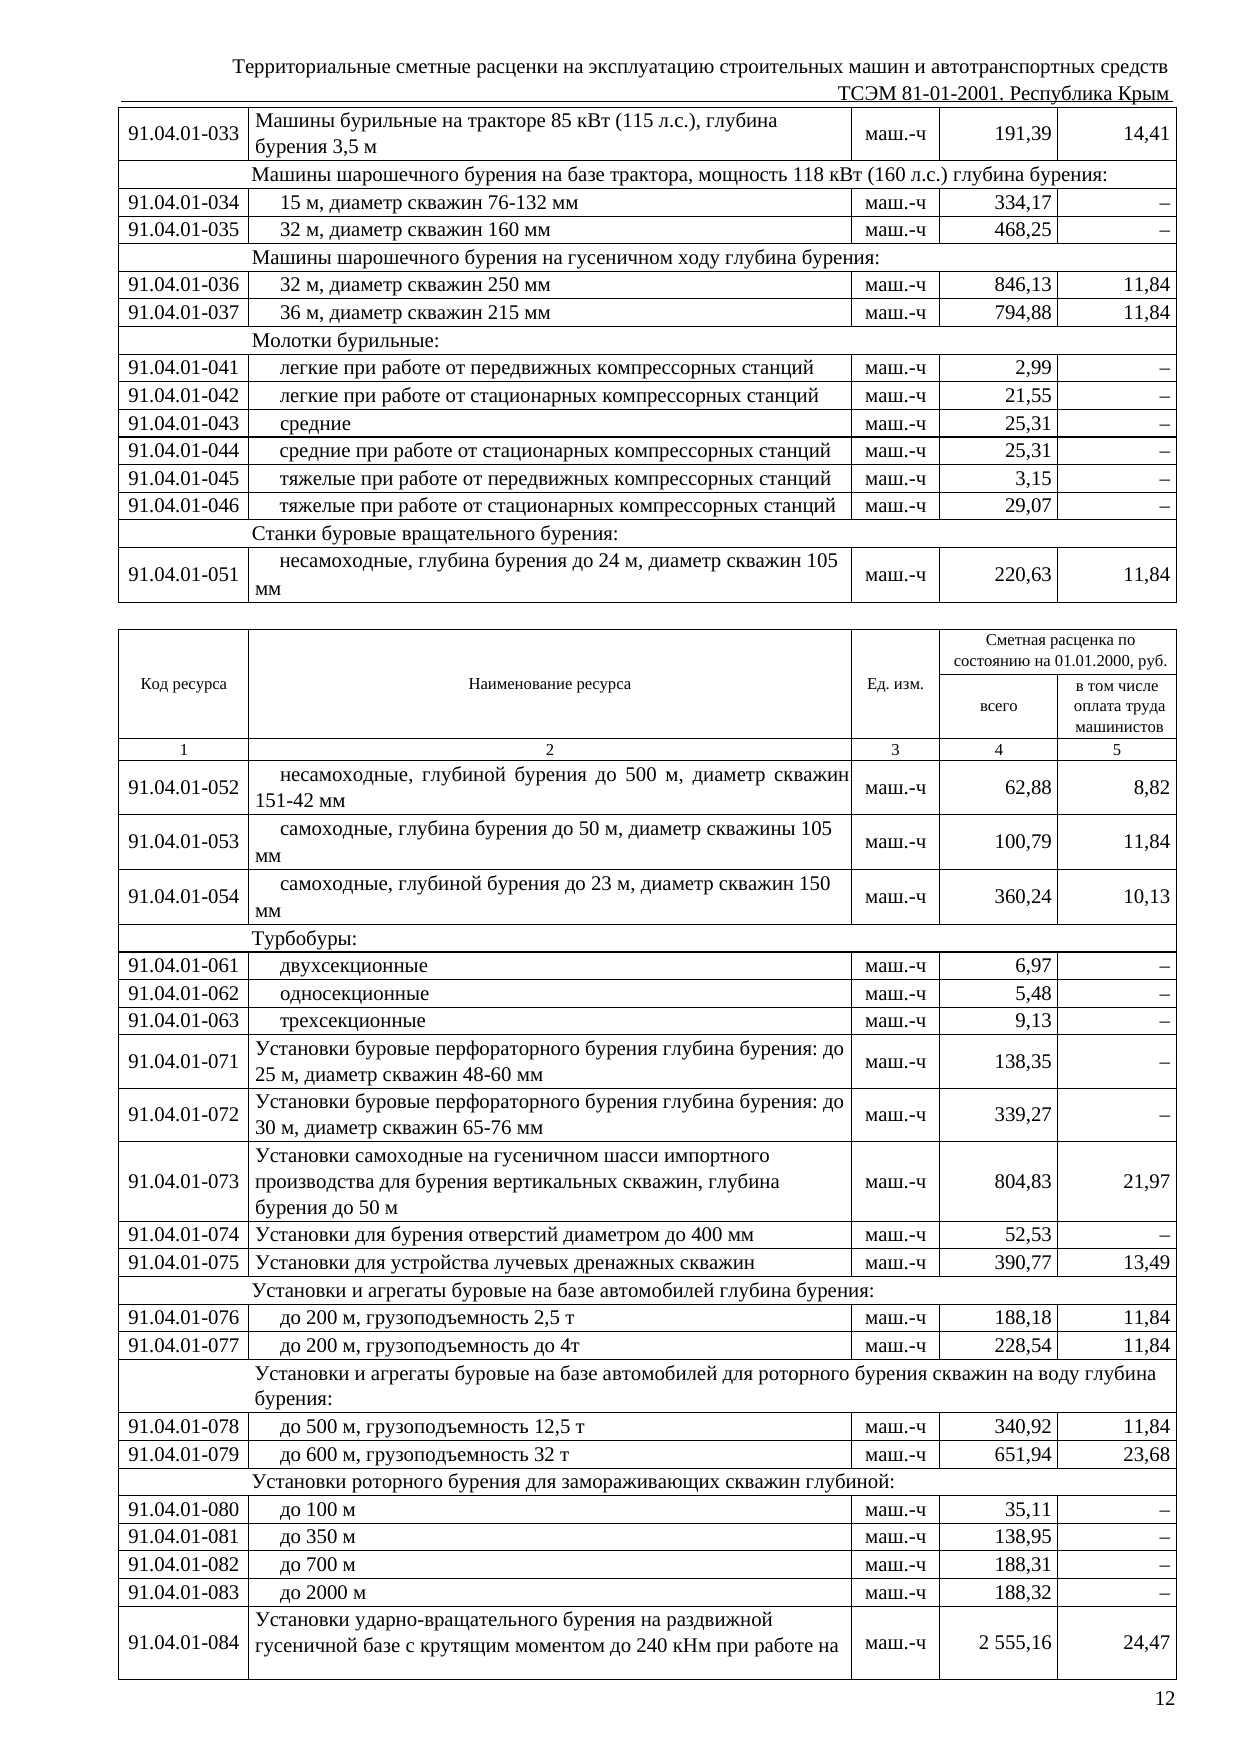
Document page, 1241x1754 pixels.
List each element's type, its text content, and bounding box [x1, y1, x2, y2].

table_cell 360,24 [940, 870, 1057, 924]
table_cell 10,13 [1058, 870, 1176, 924]
table_cell – [1058, 382, 1176, 409]
table_cell Установки самоходные на гусеничном шасси импортного производства для бурения вертикальных скважин, глубина бурения до 50 м [249, 1142, 851, 1221]
table_cell – [1058, 1551, 1176, 1578]
table_cell маш.-ч [852, 1441, 939, 1467]
table_cell маш.-ч [852, 953, 939, 979]
table_cell 24,47 [1058, 1607, 1176, 1678]
table_cell – [1058, 1579, 1176, 1606]
table_cell 651,94 [940, 1441, 1057, 1467]
table_cell 91.04.01-033 [119, 108, 248, 160]
table_cell маш.-ч [852, 1035, 939, 1088]
table_cell 91.04.01-063 [119, 1008, 248, 1034]
table_cell – [1058, 953, 1176, 979]
table_cell 794,88 [940, 299, 1057, 326]
table_cell всего [940, 675, 1057, 738]
table_cell 91.04.01-053 [119, 815, 248, 869]
table_cell трехсекционные [249, 1008, 851, 1034]
table_cell маш.-ч [852, 1551, 939, 1578]
table_cell 21,55 [940, 382, 1057, 409]
table_header Сметная расценка по состоянию на 01.01.2000, руб. [940, 630, 1176, 674]
table_cell до 700 м [249, 1551, 851, 1578]
table_cell 91.04.01-042 [119, 382, 248, 409]
table_cell маш.-ч [852, 1579, 939, 1606]
table_cell маш.-ч [852, 1607, 939, 1678]
table_cell 846,13 [940, 272, 1057, 298]
table_cell 91.04.01-043 [119, 410, 248, 436]
table_cell маш.-ч [852, 108, 939, 160]
table_cell 188,31 [940, 1551, 1057, 1578]
table_cell 220,63 [940, 548, 1057, 602]
table_cell – [1058, 438, 1176, 464]
table_cell маш.-ч [852, 410, 939, 436]
table_cell тяжелые при работе от стационарных компрессорных станций [249, 493, 851, 519]
table_cell маш.-ч [852, 493, 939, 519]
table_cell 188,32 [940, 1579, 1057, 1606]
table_cell маш.-ч [852, 217, 939, 243]
table_cell маш.-ч [852, 465, 939, 492]
table_cell маш.-ч [852, 1305, 939, 1331]
table_cell 14,41 [1058, 108, 1176, 160]
table_cell несамоходные, глубина бурения до 24 м, диаметр скважин 105 мм [249, 548, 851, 602]
table_cell – [1058, 1496, 1176, 1523]
table_cell – [1058, 1035, 1176, 1088]
table_cell Установки для бурения отверстий диаметром до 400 мм [249, 1222, 851, 1248]
table_cell 91.04.01-078 [119, 1413, 248, 1440]
table_cell – [1058, 355, 1176, 381]
table_header Наименование ресурса [249, 630, 851, 738]
table_cell маш.-ч [852, 1089, 939, 1141]
table_cell 91.04.01-076 [119, 1305, 248, 1331]
table_cell маш.-ч [852, 1142, 939, 1221]
table_cell 91.04.01-034 [119, 189, 248, 216]
table_cell – [1058, 1008, 1176, 1034]
table_cell 339,27 [940, 1089, 1057, 1141]
table_cell 11,84 [1058, 548, 1176, 602]
table_cell 32 м, диаметр скважин 250 мм [249, 272, 851, 298]
table_cell 91.04.01-074 [119, 1222, 248, 1248]
table_cell самоходные, глубиной бурения до 23 м, диаметр скважин 150 мм [249, 870, 851, 924]
table_cell – [1058, 980, 1176, 1007]
table_cell 91.04.01-075 [119, 1249, 248, 1276]
table_cell 25,31 [940, 438, 1057, 464]
table_cell маш.-ч [852, 189, 939, 216]
table_cell 91.04.01-046 [119, 493, 248, 519]
table_cell Станки буровые вращательного бурения: [119, 520, 1176, 547]
table_cell 228,54 [940, 1332, 1057, 1359]
table_cell 11,84 [1058, 1413, 1176, 1440]
table_cell односекционные [249, 980, 851, 1007]
table_header Код ресурса [119, 630, 248, 738]
table_cell 52,53 [940, 1222, 1057, 1248]
table_cell маш.-ч [852, 299, 939, 326]
table_cell маш.-ч [852, 1413, 939, 1440]
table_cell Установки и агрегаты буровые на базе автомобилей глубина бурения: [119, 1277, 1176, 1303]
table_cell маш.-ч [852, 1496, 939, 1523]
table_cell 91.04.01-072 [119, 1089, 248, 1141]
table_cell 91.04.01-051 [119, 548, 248, 602]
table_cell 91.04.01-061 [119, 953, 248, 979]
table_cell до 2000 м [249, 1579, 851, 1606]
table_cell 3 [852, 739, 939, 760]
table_cell маш.-ч [852, 1524, 939, 1550]
table_header Ед. изм. [852, 630, 939, 738]
table_cell Турбобуры: [119, 925, 1176, 951]
table_cell тяжелые при работе от передвижных компрессорных станций [249, 465, 851, 492]
table_cell 91.04.01-041 [119, 355, 248, 381]
table_cell 11,84 [1058, 272, 1176, 298]
table_cell Молотки бурильные: [119, 327, 1176, 353]
table_cell 91.04.01-081 [119, 1524, 248, 1550]
table_cell 91.04.01-054 [119, 870, 248, 924]
table_cell 2,99 [940, 355, 1057, 381]
table_cell 340,92 [940, 1413, 1057, 1440]
table_cell 91.04.01-073 [119, 1142, 248, 1221]
table_cell – [1058, 493, 1176, 519]
table_cell Машины шарошечного бурения на гусеничном ходу глубина бурения: [119, 244, 1176, 271]
table_cell 138,35 [940, 1035, 1057, 1088]
table_cell легкие при работе от передвижных компрессорных станций [249, 355, 851, 381]
table_cell 2 [249, 739, 851, 760]
table_cell 5 [1058, 739, 1176, 760]
table_cell несамоходные, глубиной бурения до 500 м, диаметр скважин 151-42 мм [249, 761, 851, 814]
table_cell 91.04.01-037 [119, 299, 248, 326]
table_cell до 500 м, грузоподъемность 12,5 т [249, 1413, 851, 1440]
table_cell 11,84 [1058, 299, 1176, 326]
table_cell в том числе оплата труда машинистов [1058, 675, 1176, 738]
table_cell 21,97 [1058, 1142, 1176, 1221]
table_cell 62,88 [940, 761, 1057, 814]
table_cell 6,97 [940, 953, 1057, 979]
table_cell 91.04.01-035 [119, 217, 248, 243]
table_cell Установки буровые перфораторного бурения глубина бурения: до 30 м, диаметр скважин 65-76 мм [249, 1089, 851, 1141]
table_cell 13,49 [1058, 1249, 1176, 1276]
table_cell 2 555,16 [940, 1607, 1057, 1678]
table_cell до 600 м, грузоподъемность 32 т [249, 1441, 851, 1467]
table_cell 138,95 [940, 1524, 1057, 1550]
table_cell Машины шарошечного бурения на базе трактора, мощность 118 кВт (160 л.с.) глубина бурения: [119, 161, 1176, 188]
table_cell 1 [119, 739, 248, 760]
table_cell до 100 м [249, 1496, 851, 1523]
table_cell 91.04.01-077 [119, 1332, 248, 1359]
table_cell Установки и агрегаты буровые на базе автомобилей для роторного бурения скважин на воду глубина бурения: [119, 1360, 1176, 1412]
table_cell 5,48 [940, 980, 1057, 1007]
table_cell – [1058, 465, 1176, 492]
table_cell 91.04.01-052 [119, 761, 248, 814]
table_cell 100,79 [940, 815, 1057, 869]
table_cell 23,68 [1058, 1441, 1176, 1467]
table_cell 91.04.01-080 [119, 1496, 248, 1523]
table_cell 32 м, диаметр скважин 160 мм [249, 217, 851, 243]
table_cell средние [249, 410, 851, 436]
table_cell Установки буровые перфораторного бурения глубина бурения: до 25 м, диаметр скважин 48-60 мм [249, 1035, 851, 1088]
table_cell 91.04.01-079 [119, 1441, 248, 1467]
table_cell до 350 м [249, 1524, 851, 1550]
table_cell Установки для устройства лучевых дренажных скважин [249, 1249, 851, 1276]
table_cell 468,25 [940, 217, 1057, 243]
table_cell маш.-ч [852, 1249, 939, 1276]
table_cell 804,83 [940, 1142, 1057, 1221]
table_cell 25,31 [940, 410, 1057, 436]
table_cell 3,15 [940, 465, 1057, 492]
table_cell маш.-ч [852, 1332, 939, 1359]
table_cell маш.-ч [852, 1008, 939, 1034]
table_cell средние при работе от стационарных компрессорных станций [249, 438, 851, 464]
table_cell Машины бурильные на тракторе 85 кВт (115 л.с.), глубина бурения 3,5 м [249, 108, 851, 160]
table_cell 91.04.01-044 [119, 438, 248, 464]
table_cell 191,39 [940, 108, 1057, 160]
table_cell 334,17 [940, 189, 1057, 216]
table_cell 188,18 [940, 1305, 1057, 1331]
table_cell маш.-ч [852, 870, 939, 924]
table_cell маш.-ч [852, 548, 939, 602]
table_cell – [1058, 410, 1176, 436]
table_cell 29,07 [940, 493, 1057, 519]
table_cell 91.04.01-036 [119, 272, 248, 298]
table_cell – [1058, 189, 1176, 216]
table_cell 4 [940, 739, 1057, 760]
table_cell 11,84 [1058, 1332, 1176, 1359]
table_cell маш.-ч [852, 761, 939, 814]
table_cell 15 м, диаметр скважин 76-132 мм [249, 189, 851, 216]
table_cell 11,84 [1058, 815, 1176, 869]
table_cell 8,82 [1058, 761, 1176, 814]
table_cell – [1058, 217, 1176, 243]
table_cell – [1058, 1089, 1176, 1141]
table_cell маш.-ч [852, 980, 939, 1007]
table_cell 11,84 [1058, 1305, 1176, 1331]
table_cell 36 м, диаметр скважин 215 мм [249, 299, 851, 326]
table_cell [249, 1607, 851, 1678]
table_cell маш.-ч [852, 1222, 939, 1248]
table_cell Установки роторного бурения для замораживающих скважин глубиной: [119, 1469, 1176, 1495]
table_cell 390,77 [940, 1249, 1057, 1276]
table_cell маш.-ч [852, 815, 939, 869]
table_cell до 200 м, грузоподъемность до 4т [249, 1332, 851, 1359]
table_cell маш.-ч [852, 438, 939, 464]
table_cell маш.-ч [852, 355, 939, 381]
table_cell – [1058, 1222, 1176, 1248]
table_cell 9,13 [940, 1008, 1057, 1034]
table_cell 91.04.01-084 [119, 1607, 248, 1678]
table_cell маш.-ч [852, 382, 939, 409]
table_cell 35,11 [940, 1496, 1057, 1523]
table_cell маш.-ч [852, 272, 939, 298]
table_cell легкие при работе от стационарных компрессорных станций [249, 382, 851, 409]
table_cell 91.04.01-083 [119, 1579, 248, 1606]
table_cell 91.04.01-045 [119, 465, 248, 492]
table_cell до 200 м, грузоподъемность 2,5 т [249, 1305, 851, 1331]
table_cell 91.04.01-071 [119, 1035, 248, 1088]
table_cell 91.04.01-062 [119, 980, 248, 1007]
table_cell двухсекционные [249, 953, 851, 979]
table_cell 91.04.01-082 [119, 1551, 248, 1578]
table_cell самоходные, глубина бурения до 50 м, диаметр скважины 105 мм [249, 815, 851, 869]
table_cell – [1058, 1524, 1176, 1550]
